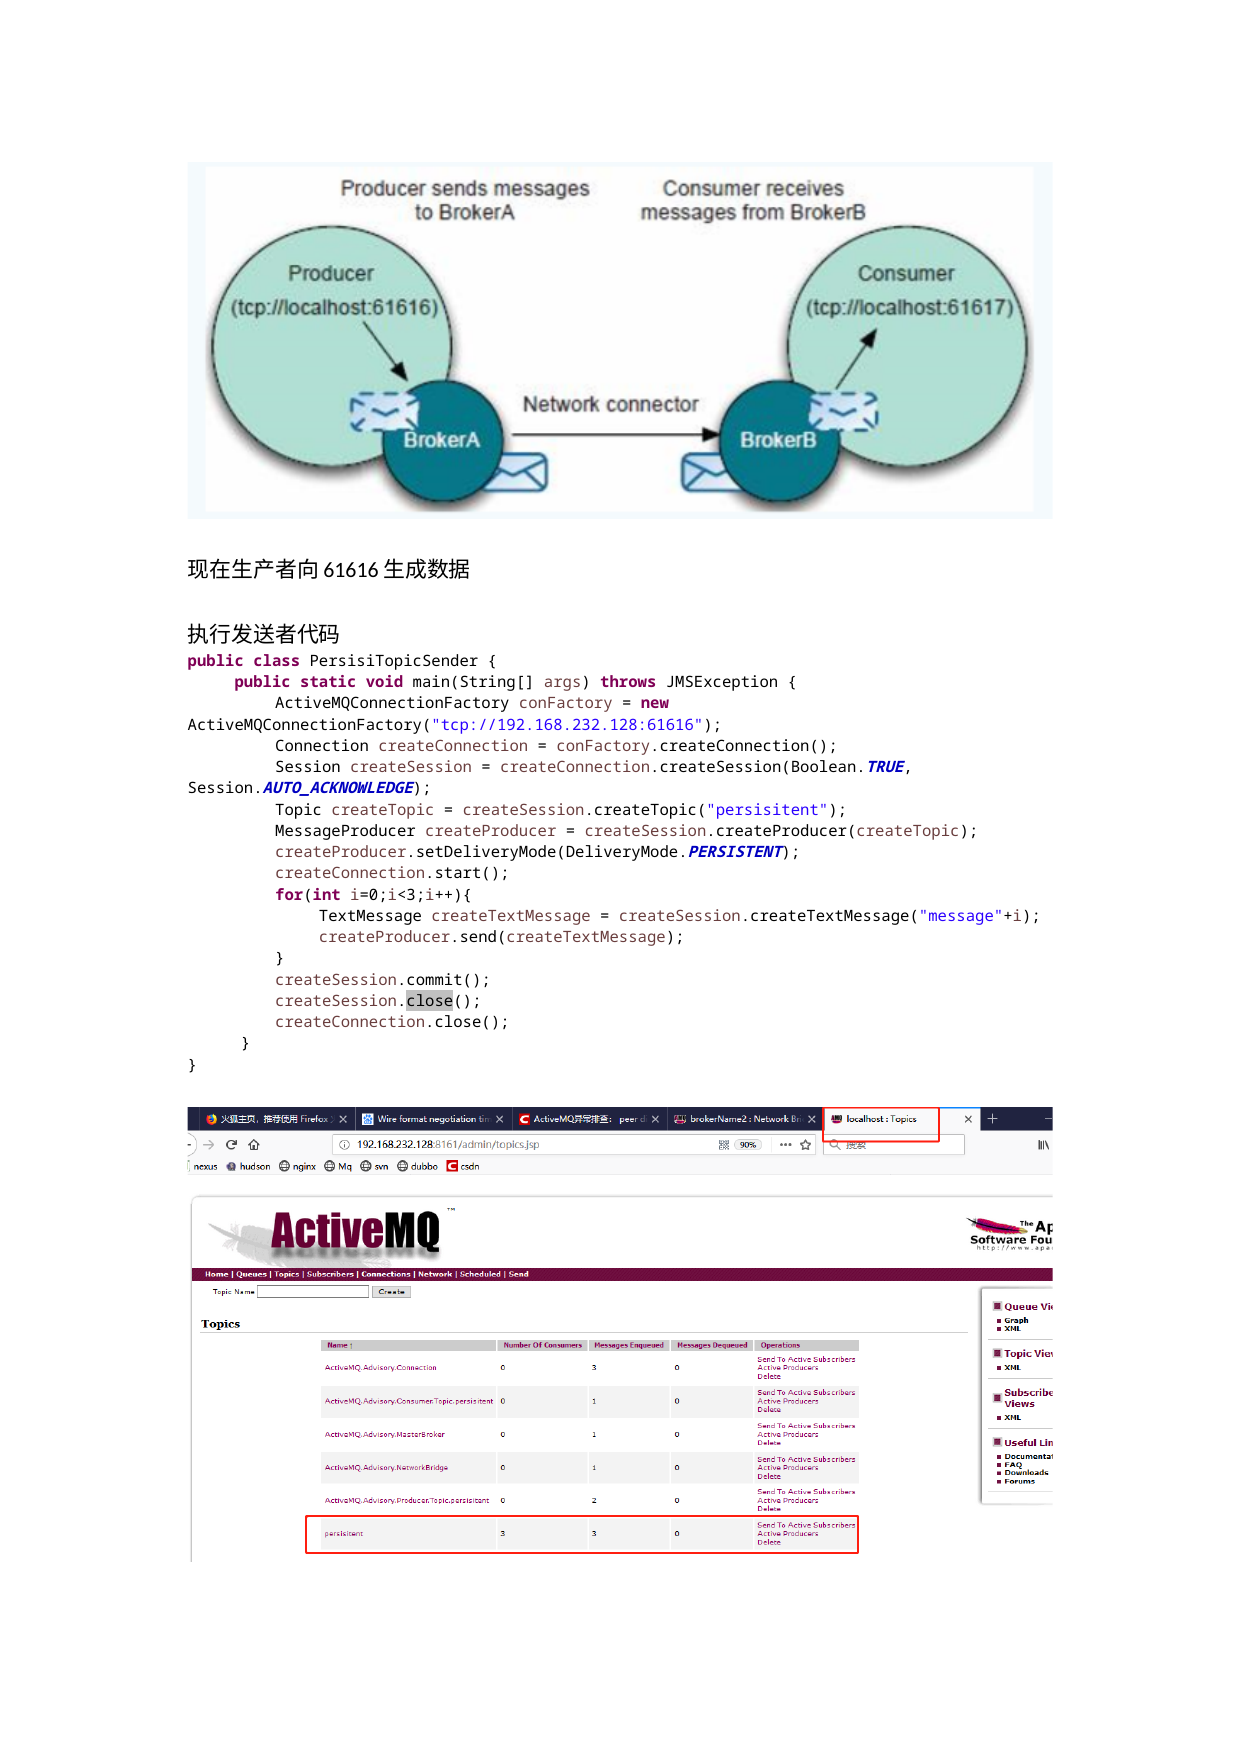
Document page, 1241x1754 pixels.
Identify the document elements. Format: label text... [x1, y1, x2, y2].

text createConnection.start(); [187, 862, 1053, 883]
text 执行发送者代码 [187, 617, 1053, 649]
text createSession.commit(); [187, 968, 1053, 989]
picture [187, 1107, 1053, 1562]
picture [187, 162, 1053, 519]
text Topic createTopic = createSession.createTopic("persisitent"); [187, 798, 1053, 819]
text } [187, 1053, 1053, 1074]
text Connection createConnection = conFactory.createConnection(); [187, 734, 1053, 756]
text createProducer.send(createTextMessage); [187, 926, 1053, 947]
text public static void main(String[] args) throws JMSException { [187, 671, 1053, 692]
text Session createSession = createConnection.createSession(Boolean.TRUE, Session.AUTO_ACKNOWLEDGE); [187, 756, 1053, 798]
text for(int i=0;i<3;i++){ [187, 883, 1053, 904]
text ActiveMQConnectionFactory conFactory = new ActiveMQConnectionFactory("tcp://192.168.232.128:61616"); [187, 692, 1053, 734]
text createSession.close(); [187, 989, 1053, 1011]
text public class PersisiTopicSender { [187, 649, 1053, 671]
text } [187, 947, 1053, 968]
text 现在生产者向61616生成数据 [187, 552, 1053, 584]
text createProducer.setDeliveryMode(DeliveryMode.PERSISTENT); [187, 841, 1053, 862]
text MessageProducer createProducer = createSession.createProducer(createTopic); [187, 819, 1053, 841]
text } [187, 1032, 1053, 1053]
text TextMessage createTextMessage = createSession.createTextMessage("message"+i); [187, 904, 1053, 926]
text createConnection.close(); [187, 1011, 1053, 1032]
